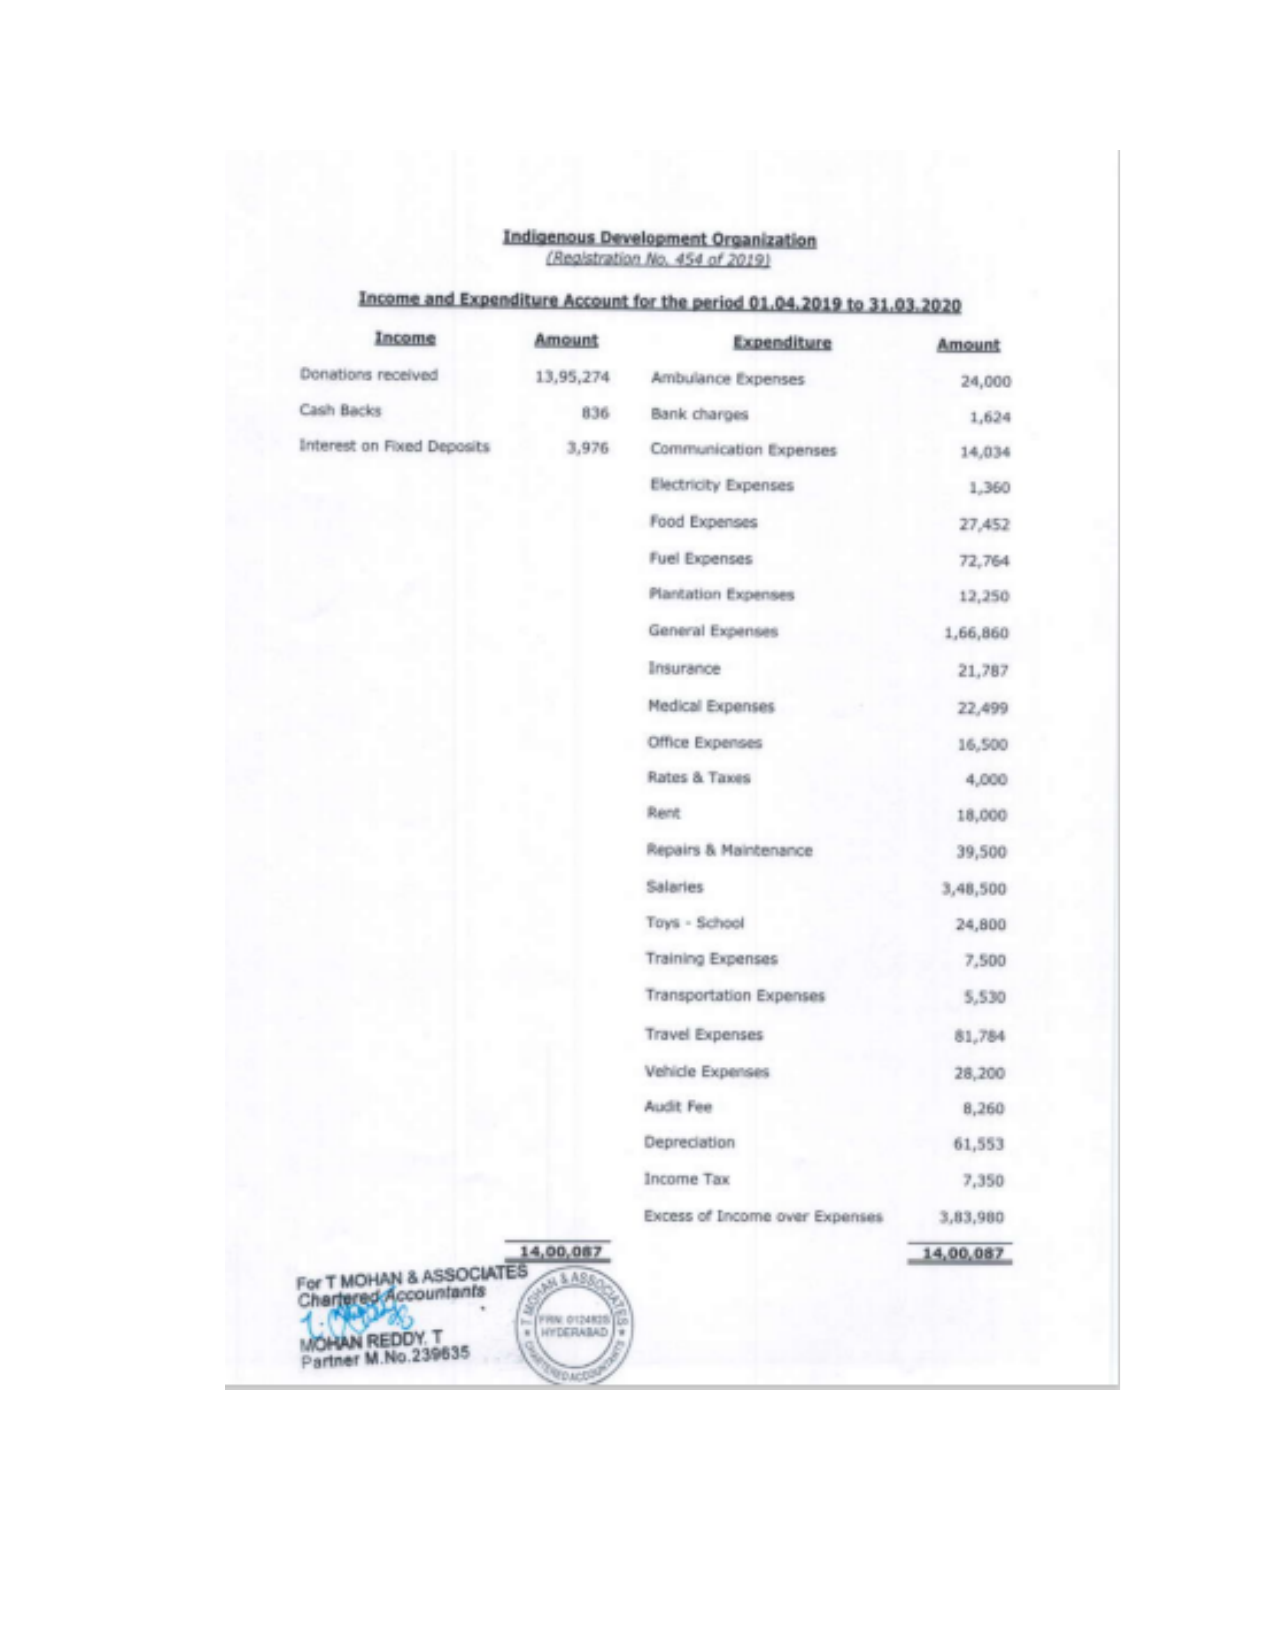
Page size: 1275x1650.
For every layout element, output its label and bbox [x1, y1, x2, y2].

picture [225, 150, 1121, 1390]
